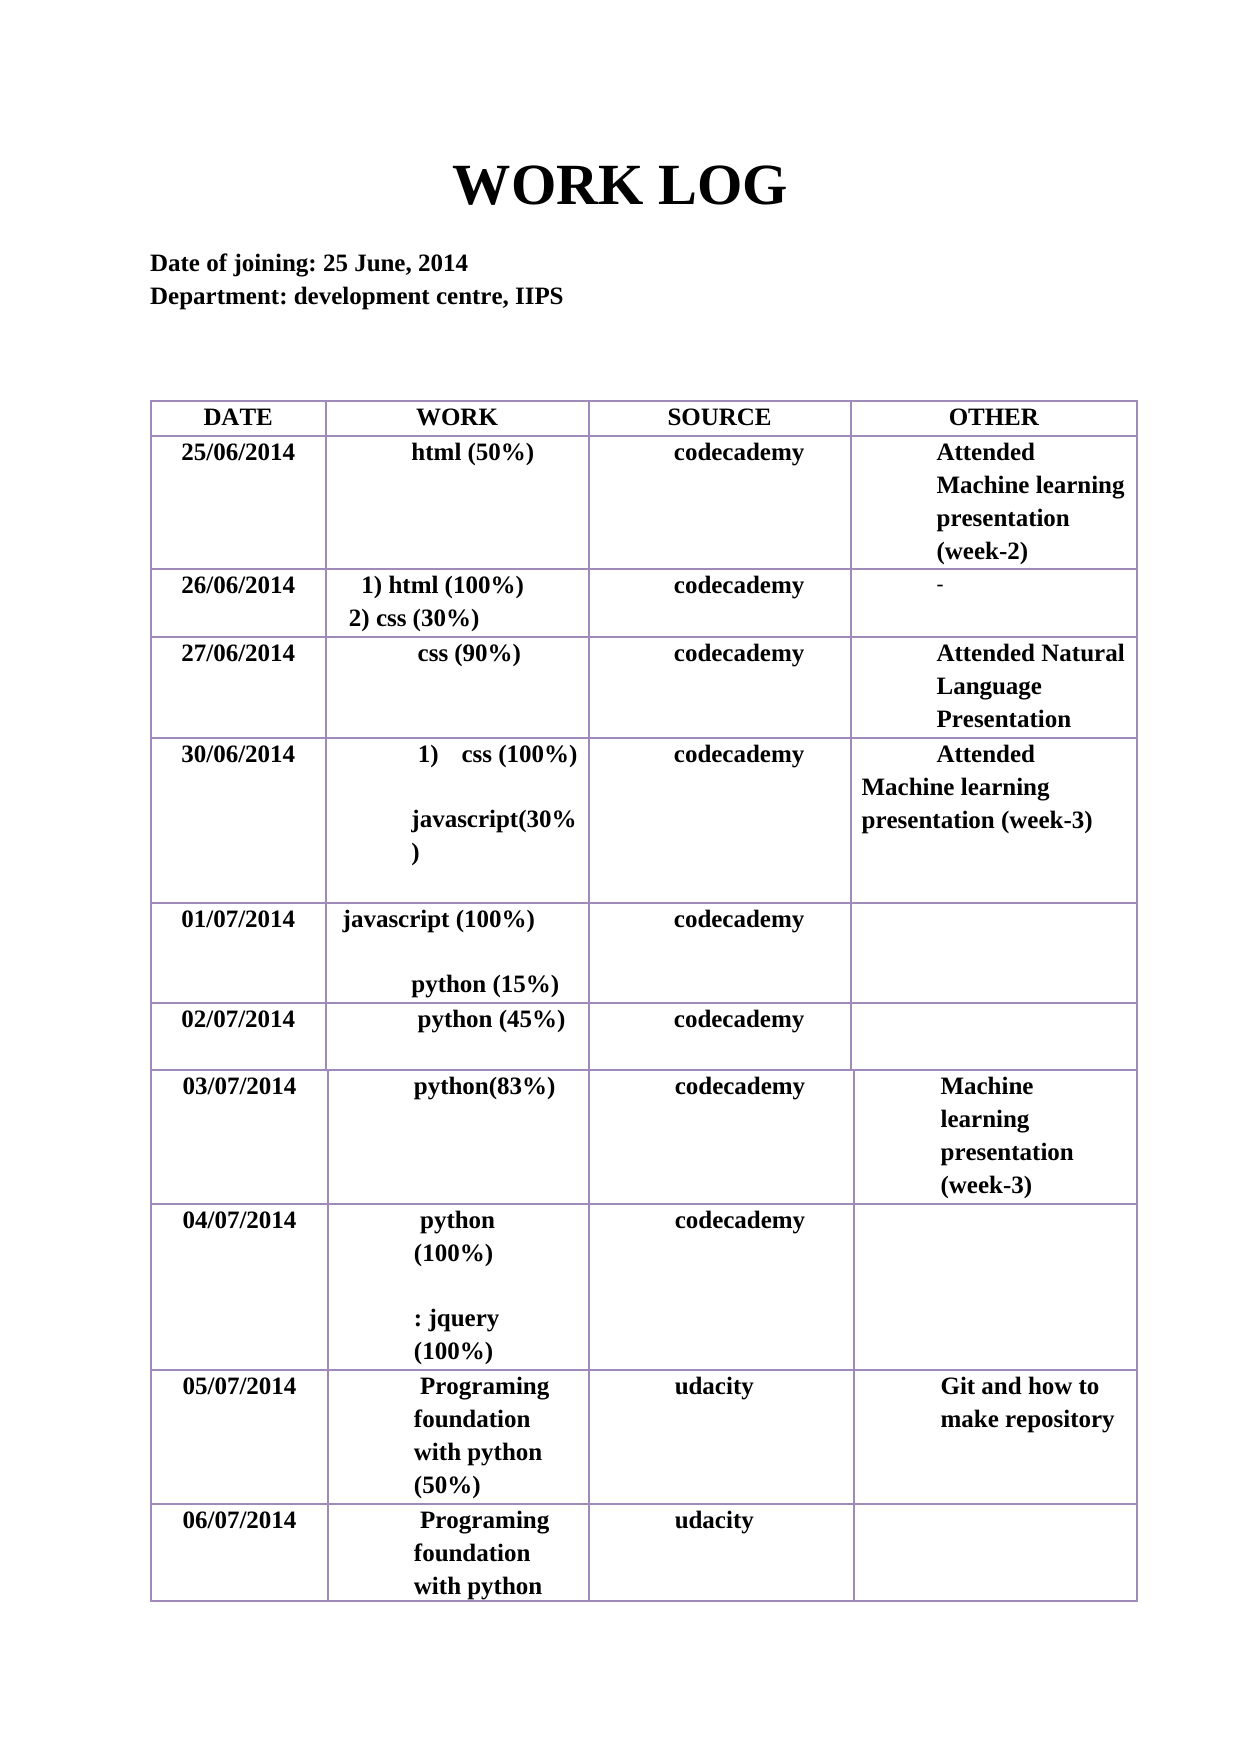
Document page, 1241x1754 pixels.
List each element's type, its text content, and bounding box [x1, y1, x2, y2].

table_cell javascript (100%) python (15%) [327, 904, 588, 1002]
table_cell 06/07/2014 [152, 1505, 327, 1599]
table_cell css (90%) [327, 638, 588, 737]
table_cell [852, 904, 1136, 1002]
table_header 03/07/2014 [152, 1071, 327, 1203]
table_cell Attended Natural Language Presentation [852, 638, 1136, 737]
table_cell 05/07/2014 [152, 1371, 327, 1503]
table_cell codecademy [590, 570, 850, 636]
table_cell 01/07/2014 [152, 904, 325, 1002]
table_cell - [852, 570, 1136, 636]
table_cell Programing foundation with python (50%) [329, 1371, 588, 1503]
table_cell 30/06/2014 [152, 739, 325, 902]
table_header codecademy [590, 1071, 853, 1203]
table_cell css (100%) javascript(30%) [327, 739, 588, 902]
text WORK LOG [150, 150, 1090, 217]
table_cell udacity [590, 1371, 853, 1503]
table_cell 02/07/2014 [152, 1004, 325, 1069]
table_header DATE [152, 402, 325, 434]
table_cell [855, 1505, 1136, 1599]
table_cell codecademy [590, 1205, 853, 1369]
table_cell Attended Machine learning presentation (week-3) [852, 739, 1136, 902]
table_header Machine learning presentation (week-3) [855, 1071, 1136, 1203]
table_cell [852, 1004, 1136, 1069]
text Date of joining: 25 June, 2014 Department: development centre, IIPS [150, 248, 1090, 375]
table_cell codecademy [590, 904, 850, 1002]
table_cell Git and how to make repository [855, 1371, 1136, 1503]
table_header OTHER [852, 402, 1136, 434]
table_header WORK [327, 402, 588, 434]
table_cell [329, 1505, 588, 1599]
table_cell Attended Machine learning presentation (week-2) [852, 437, 1136, 568]
table_cell 26/06/2014 [152, 570, 325, 636]
table_cell python (100%) : jquery (100%) [329, 1205, 588, 1369]
table_cell 25/06/2014 [152, 437, 325, 568]
table_cell 27/06/2014 [152, 638, 325, 737]
table_cell codecademy [590, 739, 850, 902]
table_header SOURCE [590, 402, 850, 434]
table_cell html (50%) [327, 437, 588, 568]
table_cell udacity [590, 1505, 853, 1599]
table_cell codecademy [590, 437, 850, 568]
table_header python(83%) [329, 1071, 588, 1203]
table_cell python (45%) [327, 1004, 588, 1069]
table_cell codecademy [590, 1004, 850, 1069]
table_cell 04/07/2014 [152, 1205, 327, 1369]
table_cell 1) html (100%) 2) css (30%) [327, 570, 588, 636]
table_cell [855, 1205, 1136, 1369]
table_cell codecademy [590, 638, 850, 737]
